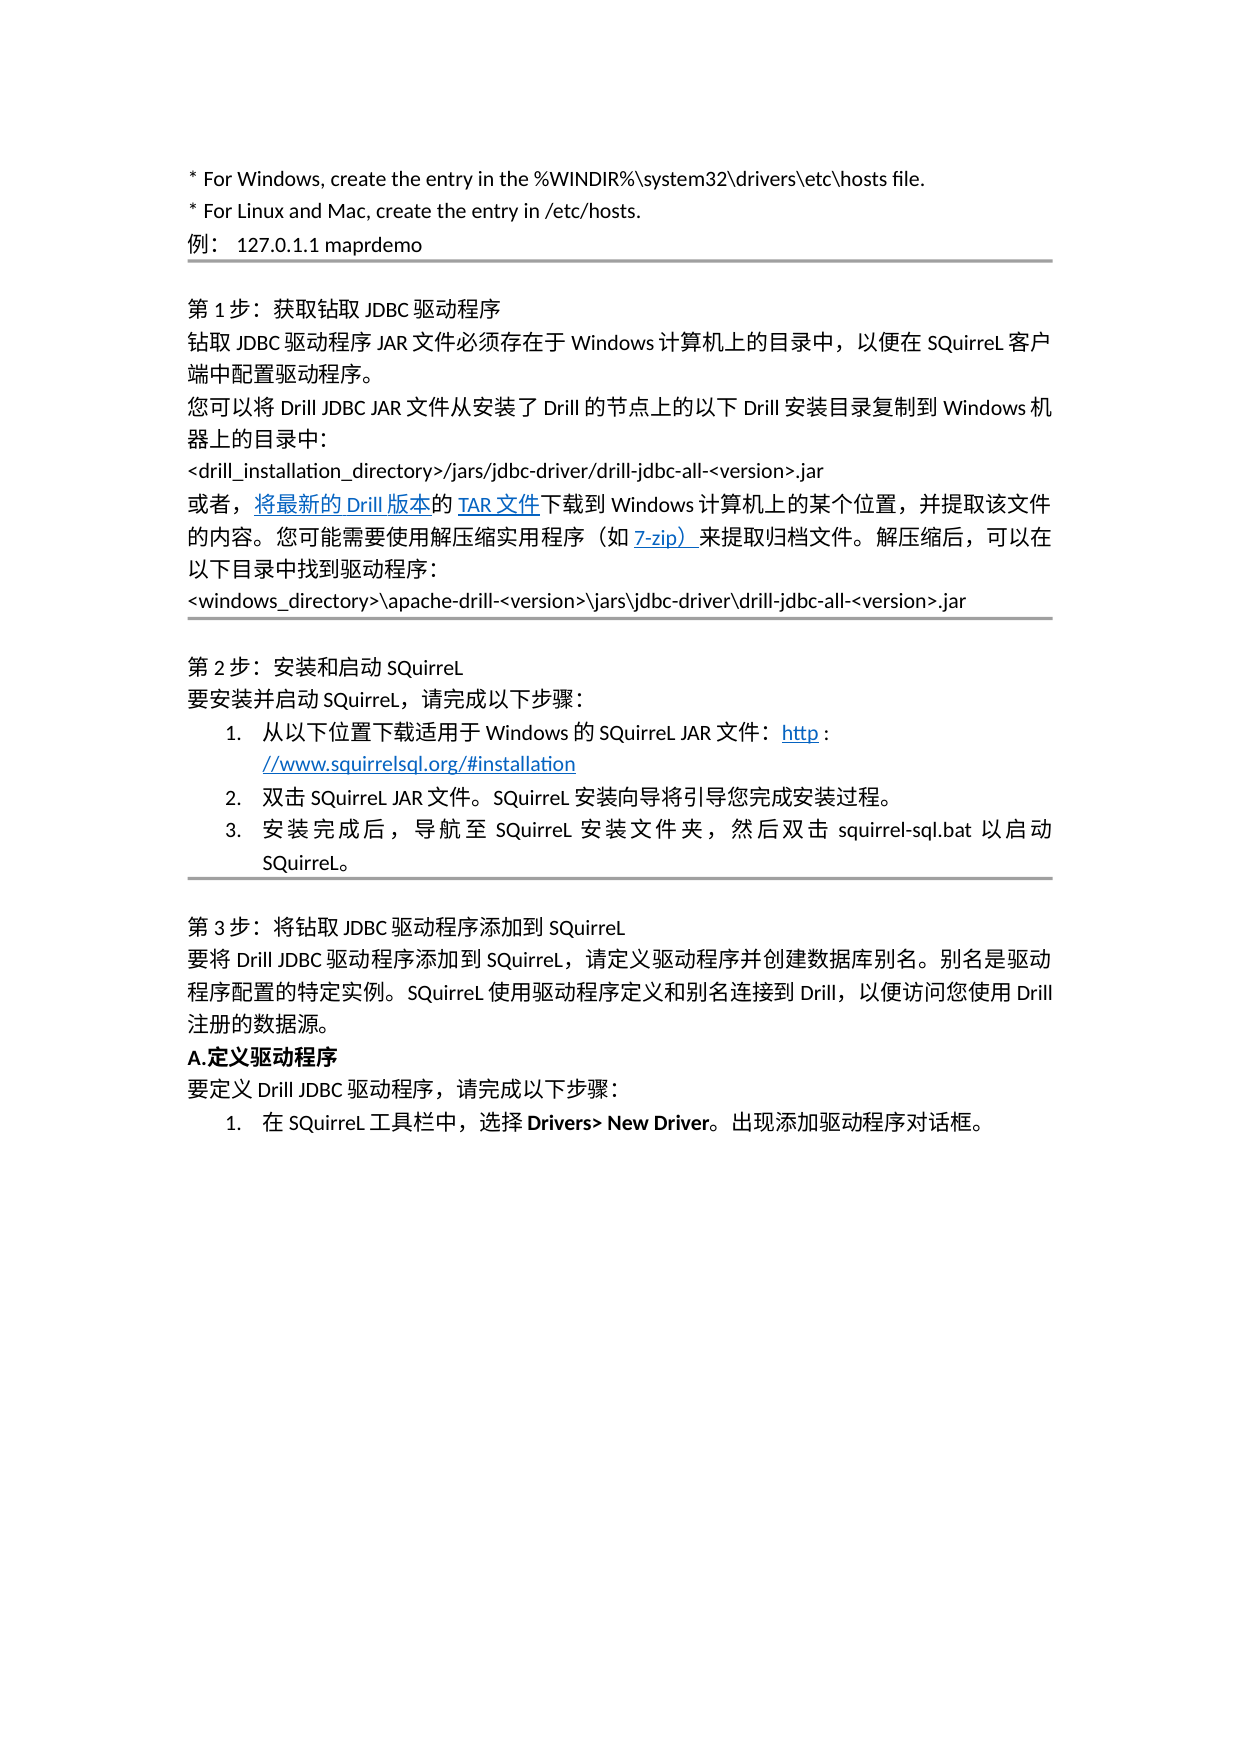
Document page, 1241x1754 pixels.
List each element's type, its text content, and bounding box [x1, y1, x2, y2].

list 双击SQuirreL JAR文件。SQuirreL安装向导将引导您完成安装过程。 [225, 779, 1053, 812]
list 从以下位置下载适用于Windows的SQuirreL JAR文件：http : //www.squirrelsql.org/#installation [225, 714, 1053, 779]
list 在SQuirreL工具栏中，选择Drivers> New Driver。出现添加驱动程序对话框。 [225, 1104, 1053, 1137]
text 要安装并启动SQuirreL，请完成以下步骤： [187, 682, 1053, 714]
text A.定义驱动程序 [187, 1039, 1053, 1072]
text 钻取JDBC驱动程序JAR文件必须存在于Windows计算机上的目录中，以便在SQuirreL客户端中配置驱动程序。 [187, 324, 1053, 389]
text 第2步：安装和启动SQuirreL [187, 649, 1053, 682]
text 或者，将最新的Drill版本的TAR文件下载到Windows计算机上的某个位置，并提取该文件的内容。您可能需要使用解压缩实用程序（如7-zip）来提取归档文件。解压缩后，可以在以下目录中找到驱动程序： [187, 487, 1053, 584]
list 安装完成后，导航至SQuirreL安装文件夹，然后双击squirrel-sql.bat以启动SQuirreL。 [225, 812, 1053, 876]
text <drill_installation_directory>/jars/jdbc-driver/drill-jdbc-all-<version>.jar [187, 454, 1053, 487]
text 例： 127.0.1.1 maprdemo [187, 227, 1053, 259]
text * For Windows, create the entry in the %WINDIR%\system32\drivers\etc\hosts file. [187, 162, 1053, 194]
text 您可以将Drill JDBC JAR文件从安装了Drill的节点上的以下Drill安装目录复制到Windows机器上的目录中： [187, 389, 1053, 454]
text 第1步：获取钻取JDBC驱动程序 [187, 292, 1053, 324]
text * For Linux and Mac, create the entry in /etc/hosts. [187, 194, 1053, 227]
text <windows_directory>\apache-drill-<version>\jars\jdbc-driver\drill-jdbc-all-<version>.jar [187, 584, 1053, 616]
text 要定义Drill JDBC驱动程序，请完成以下步骤： [187, 1072, 1053, 1104]
text 第3步：将钻取JDBC驱动程序添加到SQuirreL [187, 909, 1053, 942]
text 要将Drill JDBC驱动程序添加到SQuirreL，请定义驱动程序并创建数据库别名。别名是驱动程序配置的特定实例。SQuirreL使用驱动程序定义和别名连接到Drill，以便访问您使用Drill注册的数据源。 [187, 942, 1053, 1039]
